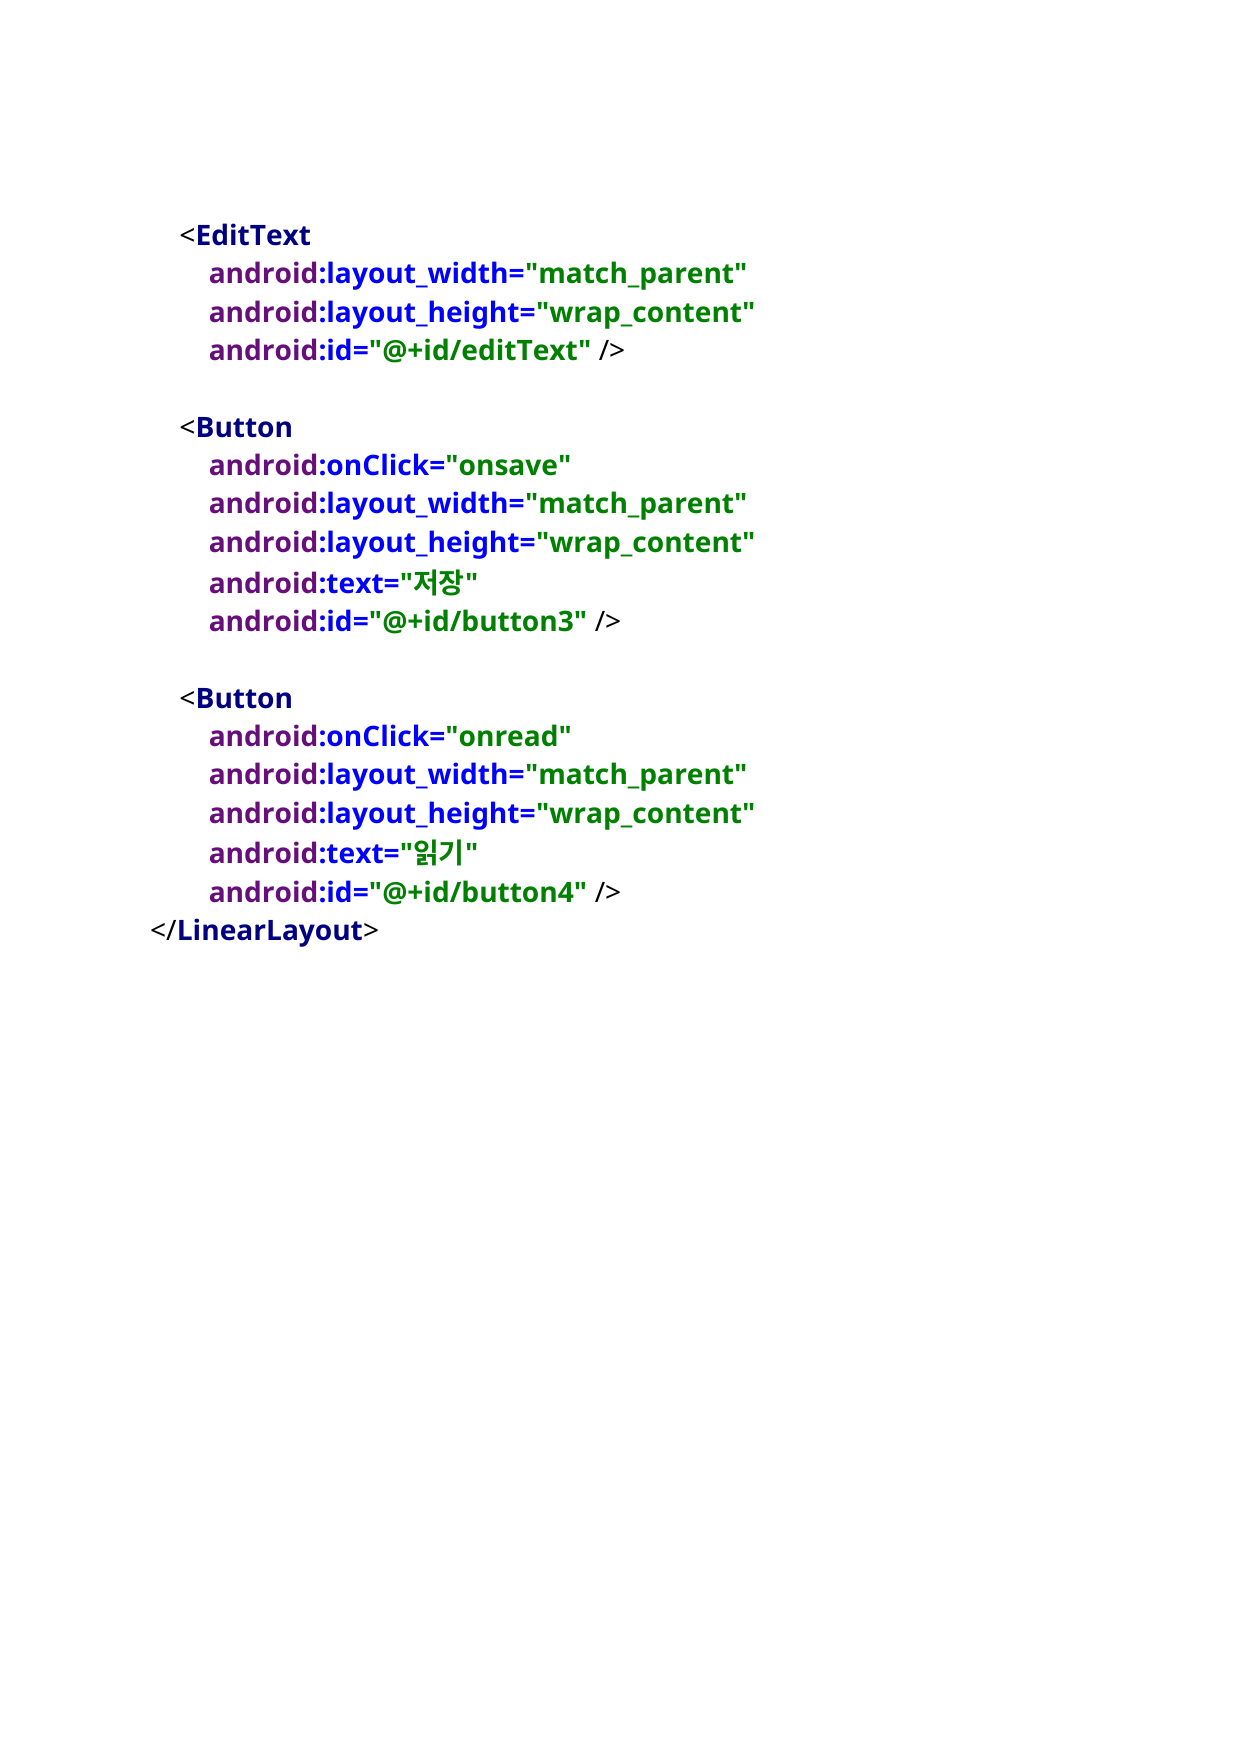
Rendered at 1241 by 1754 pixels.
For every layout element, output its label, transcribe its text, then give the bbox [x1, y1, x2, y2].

text <Button [150, 678, 1090, 716]
text android:layout_height="wrap_content" [150, 292, 1090, 331]
text <EditText [150, 216, 1090, 254]
text <Button [150, 407, 1090, 446]
text android:id="@+id/button3" /> [150, 601, 1090, 640]
text android:onClick="onsave" [150, 446, 1090, 484]
text android:id="@+id/editText" /> [150, 331, 1090, 369]
text android:layout_width="match_parent" [150, 254, 1090, 292]
text android:onClick="onread" [150, 716, 1090, 755]
text android:text="저장" [150, 561, 1090, 601]
text android:layout_height="wrap_content" [150, 793, 1090, 831]
text android:layout_width="match_parent" [150, 484, 1090, 522]
text android:id="@+id/button4" /> [150, 872, 1090, 911]
text </LinearLayout> [150, 911, 1090, 949]
text android:text="읽기" [150, 831, 1090, 872]
text android:layout_width="match_parent" [150, 755, 1090, 793]
text android:layout_height="wrap_content" [150, 522, 1090, 561]
